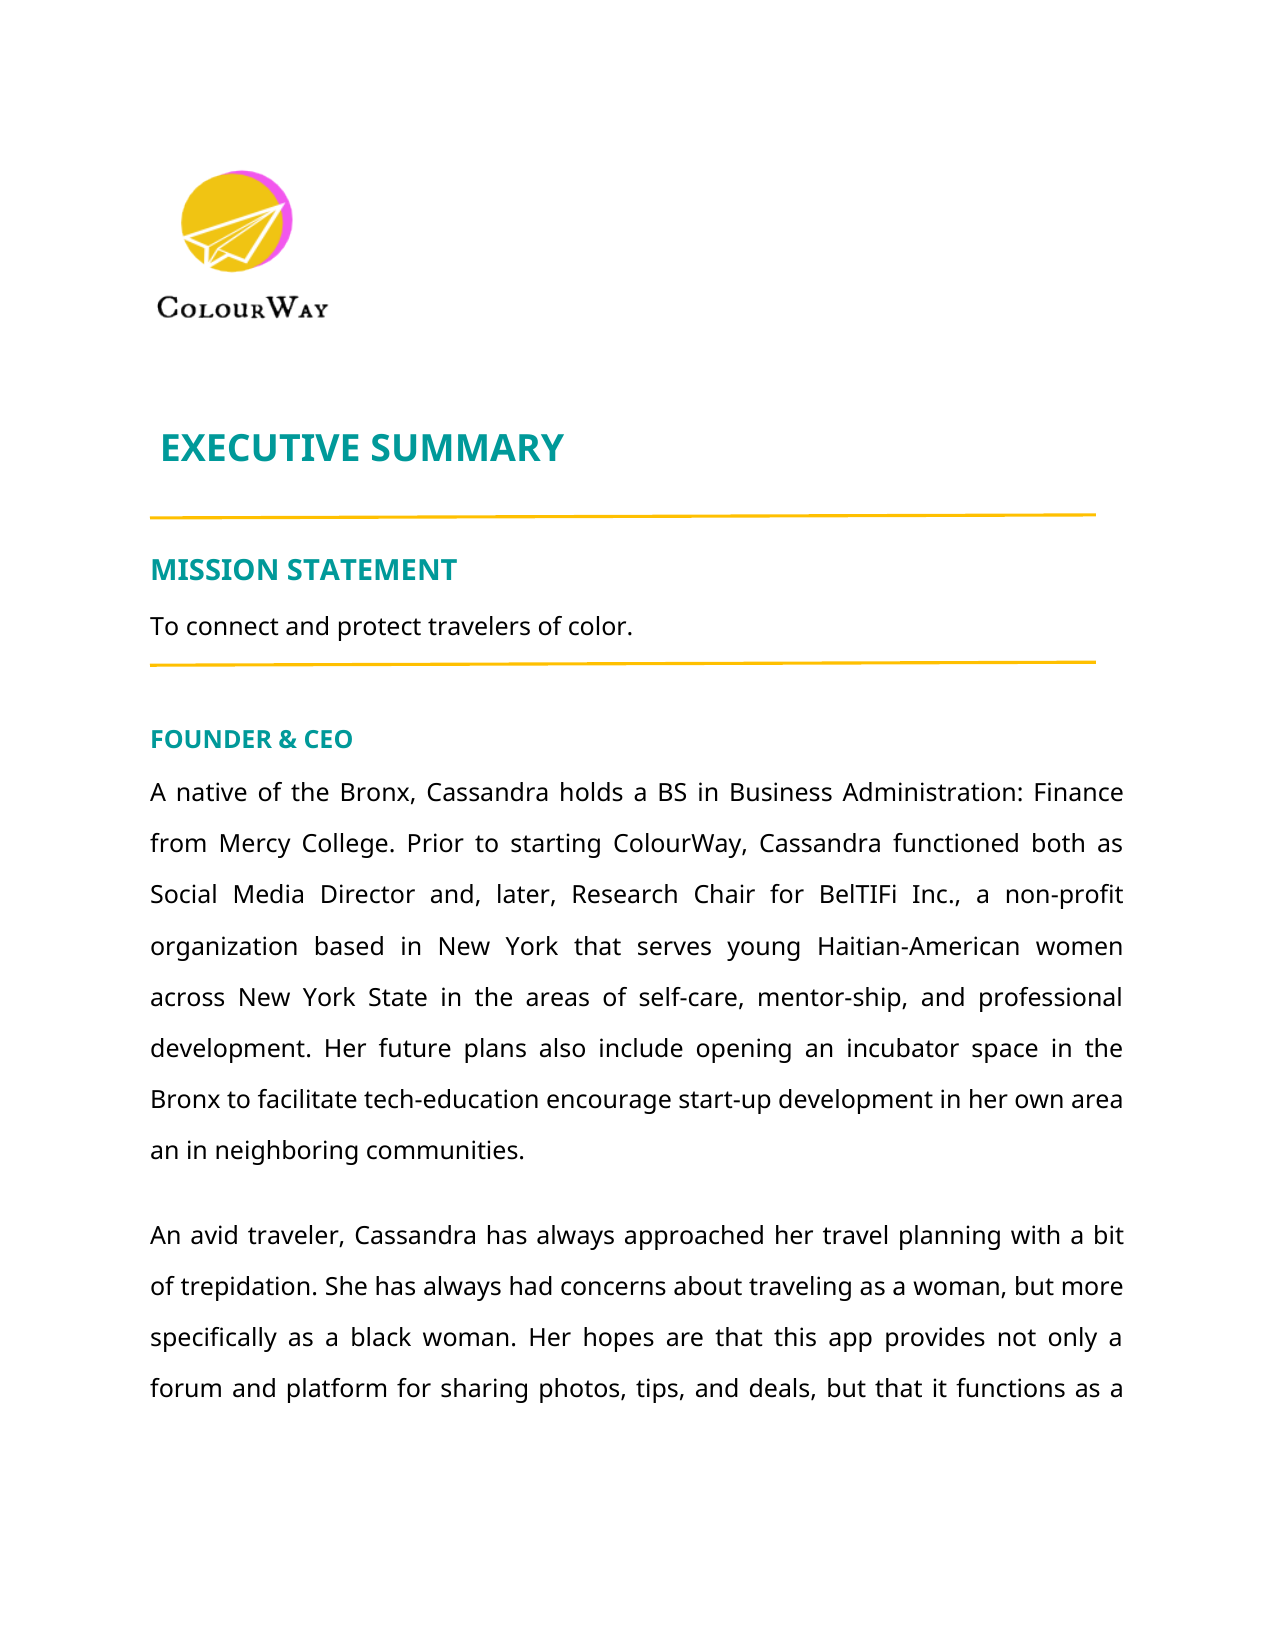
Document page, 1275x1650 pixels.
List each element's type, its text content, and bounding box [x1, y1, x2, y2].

picture [150, 150, 336, 335]
text To connect and protect travelers of color. [150, 609, 1125, 643]
text MISSION STATEMENT [150, 549, 1125, 589]
text EXECUTIVE SUMMARY [150, 421, 1125, 472]
text FOUNDER & CEO [150, 722, 1125, 756]
text A native of the Bronx, Cassandra holds a BS in Business Administration: Finance from Mercy College. Prior to starting ColourWay, Cassandra functioned both as Social Media Director and, later, Research Chair for BelTIFi Inc., a non-profit organization based in New York that serves young Haitian-American women across New York State in the areas of self-care, mentor-ship, and professional development. Her future plans also include opening an incubator space in the Bronx to facilitate tech-education encourage start-up development in her own area an in neighboring communities. [150, 775, 1125, 1166]
